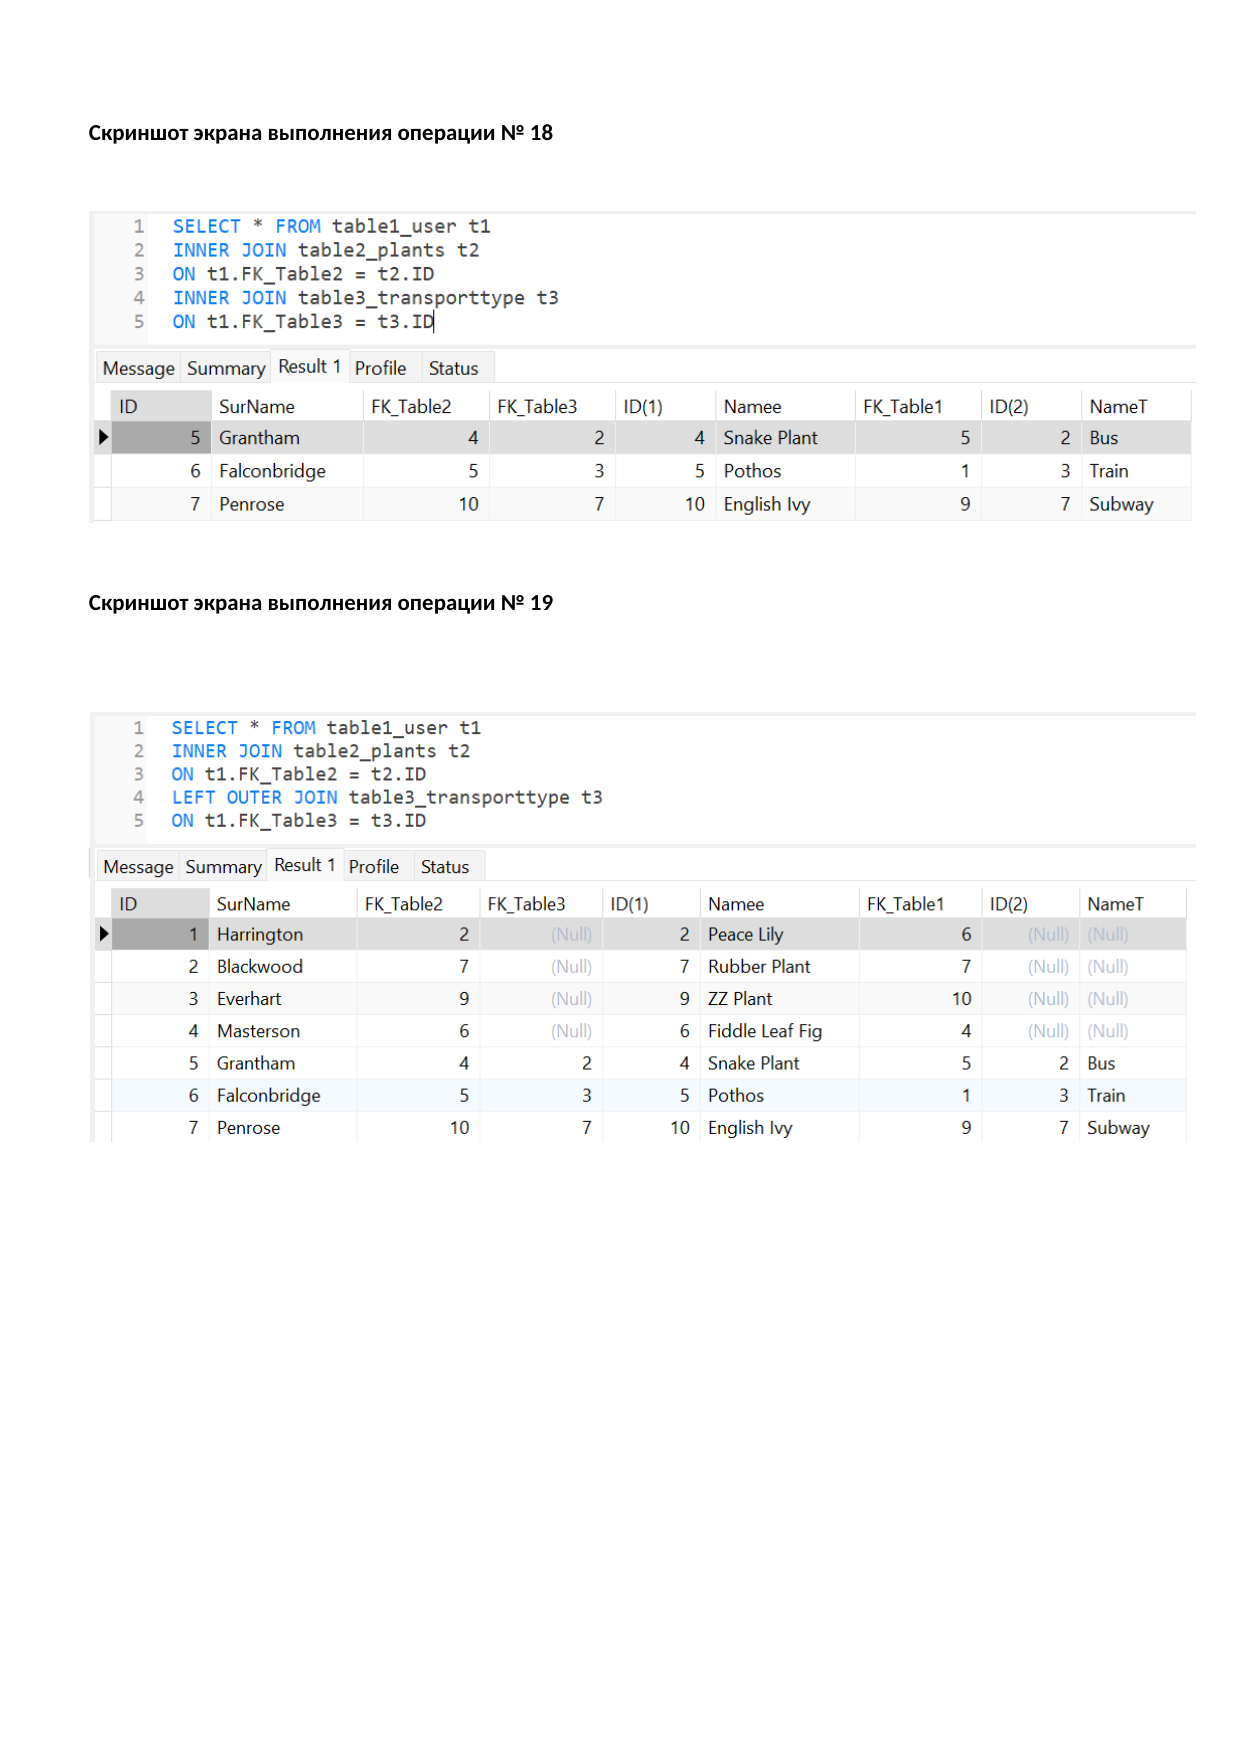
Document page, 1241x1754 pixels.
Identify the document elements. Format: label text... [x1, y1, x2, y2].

text Скриншот экрана выполнения операции № 19 [89, 588, 1196, 616]
text Скриншот экрана выполнения операции № 18 [89, 118, 1196, 146]
picture [88, 712, 1197, 1142]
picture [88, 211, 1197, 523]
